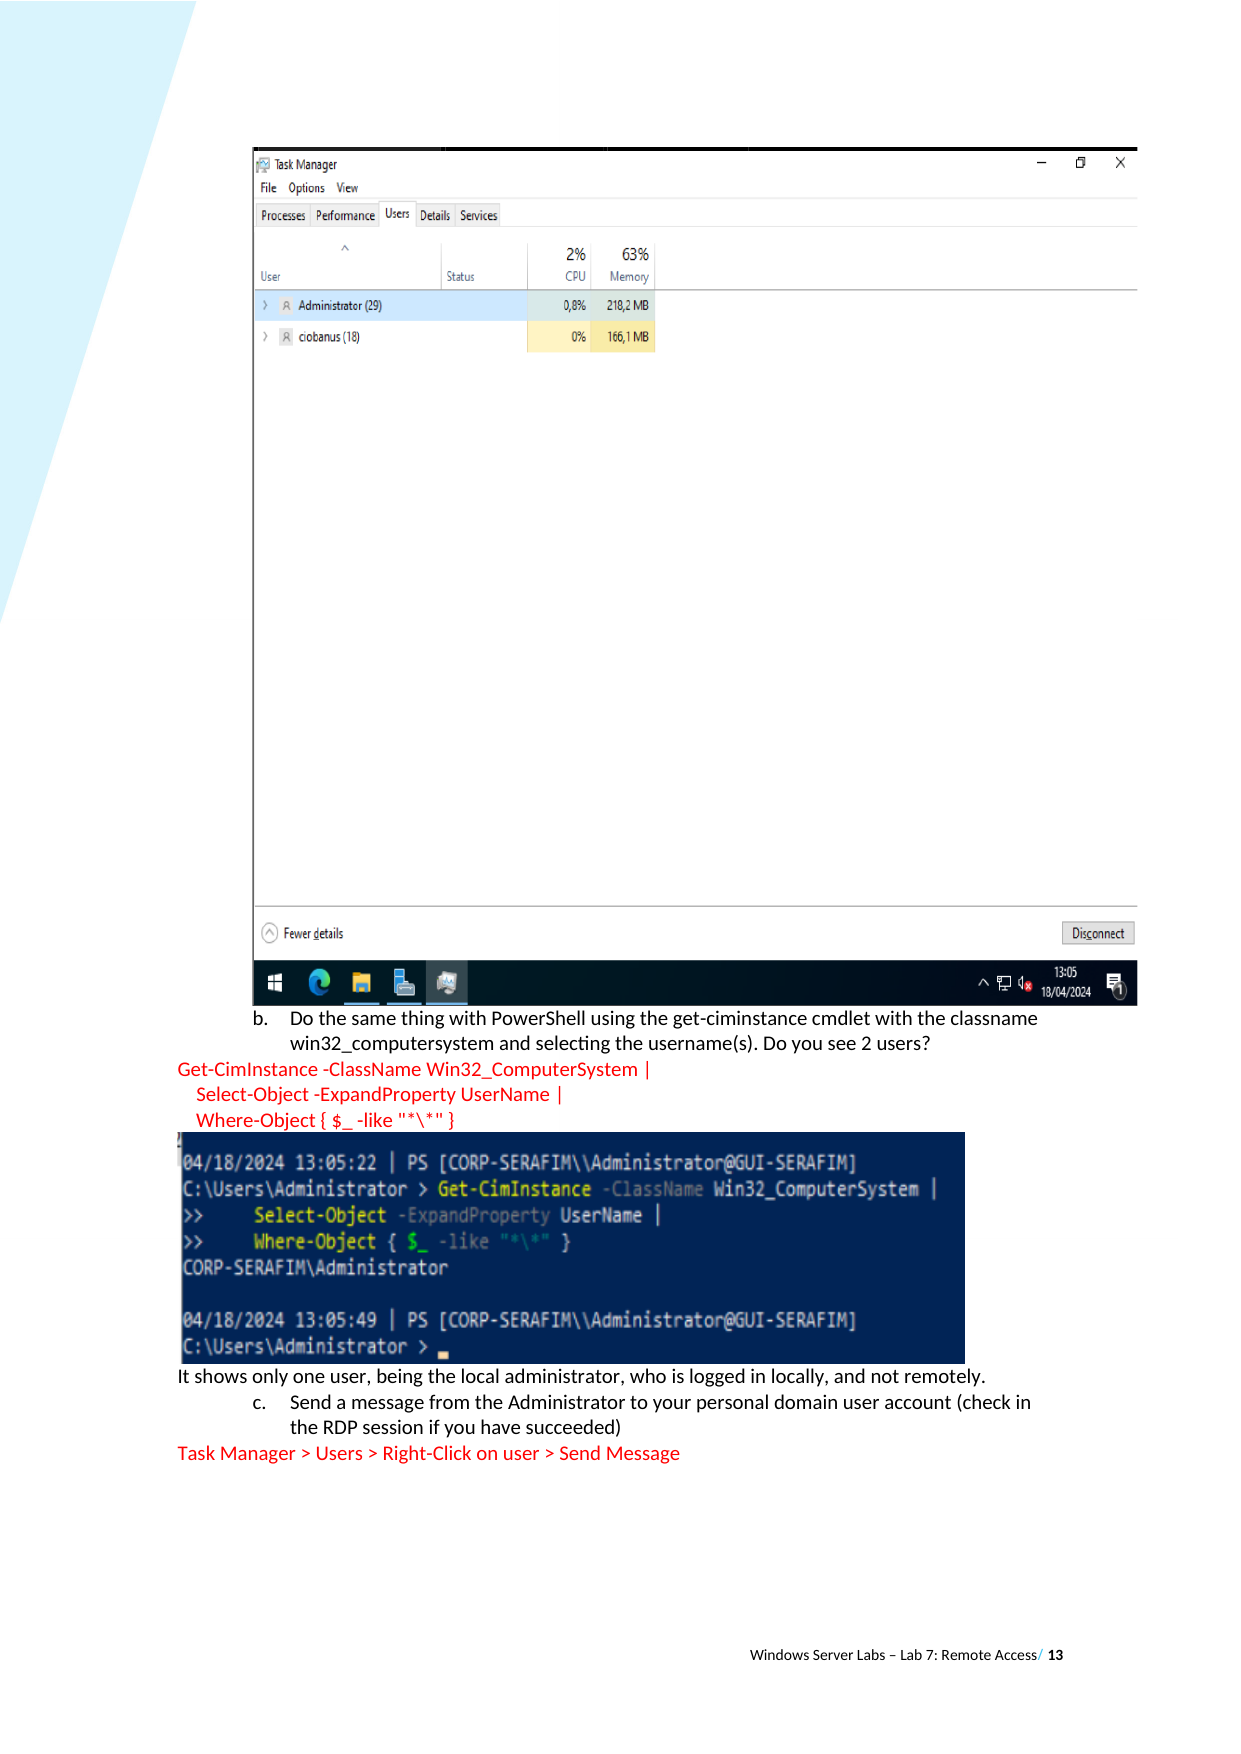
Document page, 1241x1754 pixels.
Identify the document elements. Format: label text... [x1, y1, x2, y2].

text Where-Object { $_ -like "*\*" } [177, 1107, 1063, 1132]
text Get-CimInstance -ClassName Win32_ComputerSystem | [177, 1056, 1063, 1081]
text Select-Object -ExpandProperty UserName | [177, 1081, 1063, 1107]
list Do the same thing with PowerShell using the get-ciminstance cmdlet with the classname win32_computersystem and selecting the username(s). Do you see 2 users? [252, 1006, 1063, 1056]
text Task Manager > Users > Right-Click on user > Send Message [177, 1440, 1063, 1465]
picture [0, 1, 1179, 1364]
list Send a message from the Administrator to your personal domain user account (check in the RDP session if you have succeeded) [252, 1389, 1063, 1440]
text It shows only one user, being the local administrator, who is logged in locally, and not remotely. [177, 1363, 1063, 1389]
